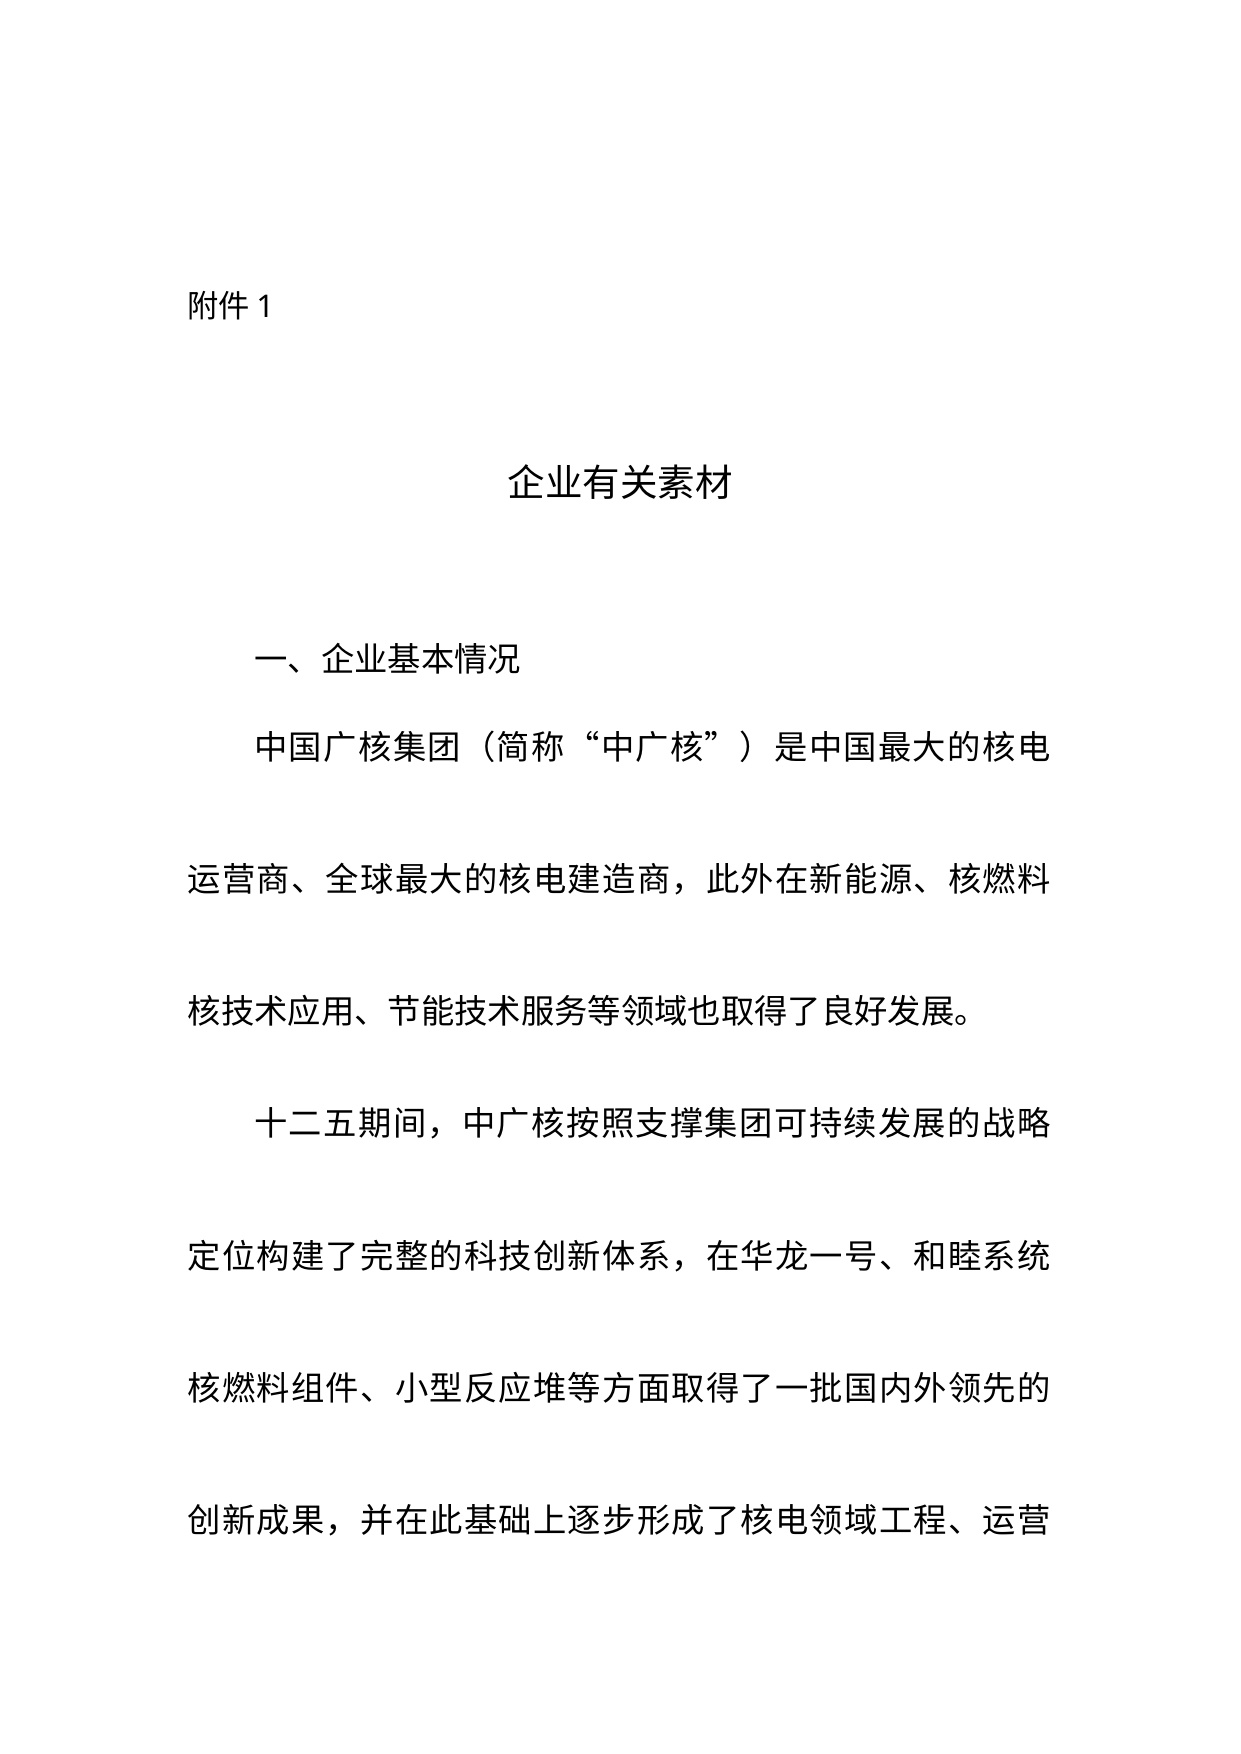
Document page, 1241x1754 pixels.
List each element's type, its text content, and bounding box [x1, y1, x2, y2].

text 附件1 [187, 260, 1053, 348]
text 一、企业基本情况 [187, 613, 1053, 701]
text 企业有关素材 [187, 436, 1053, 524]
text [187, 1077, 1053, 1562]
text 中国广核集团（简称“中广核”）是中国最大的核电运营商、全球最大的核电建造商，此外在新能源、核燃料、核技术应用、节能技术服务等领域也取得了良好发展。 [187, 701, 1053, 1053]
